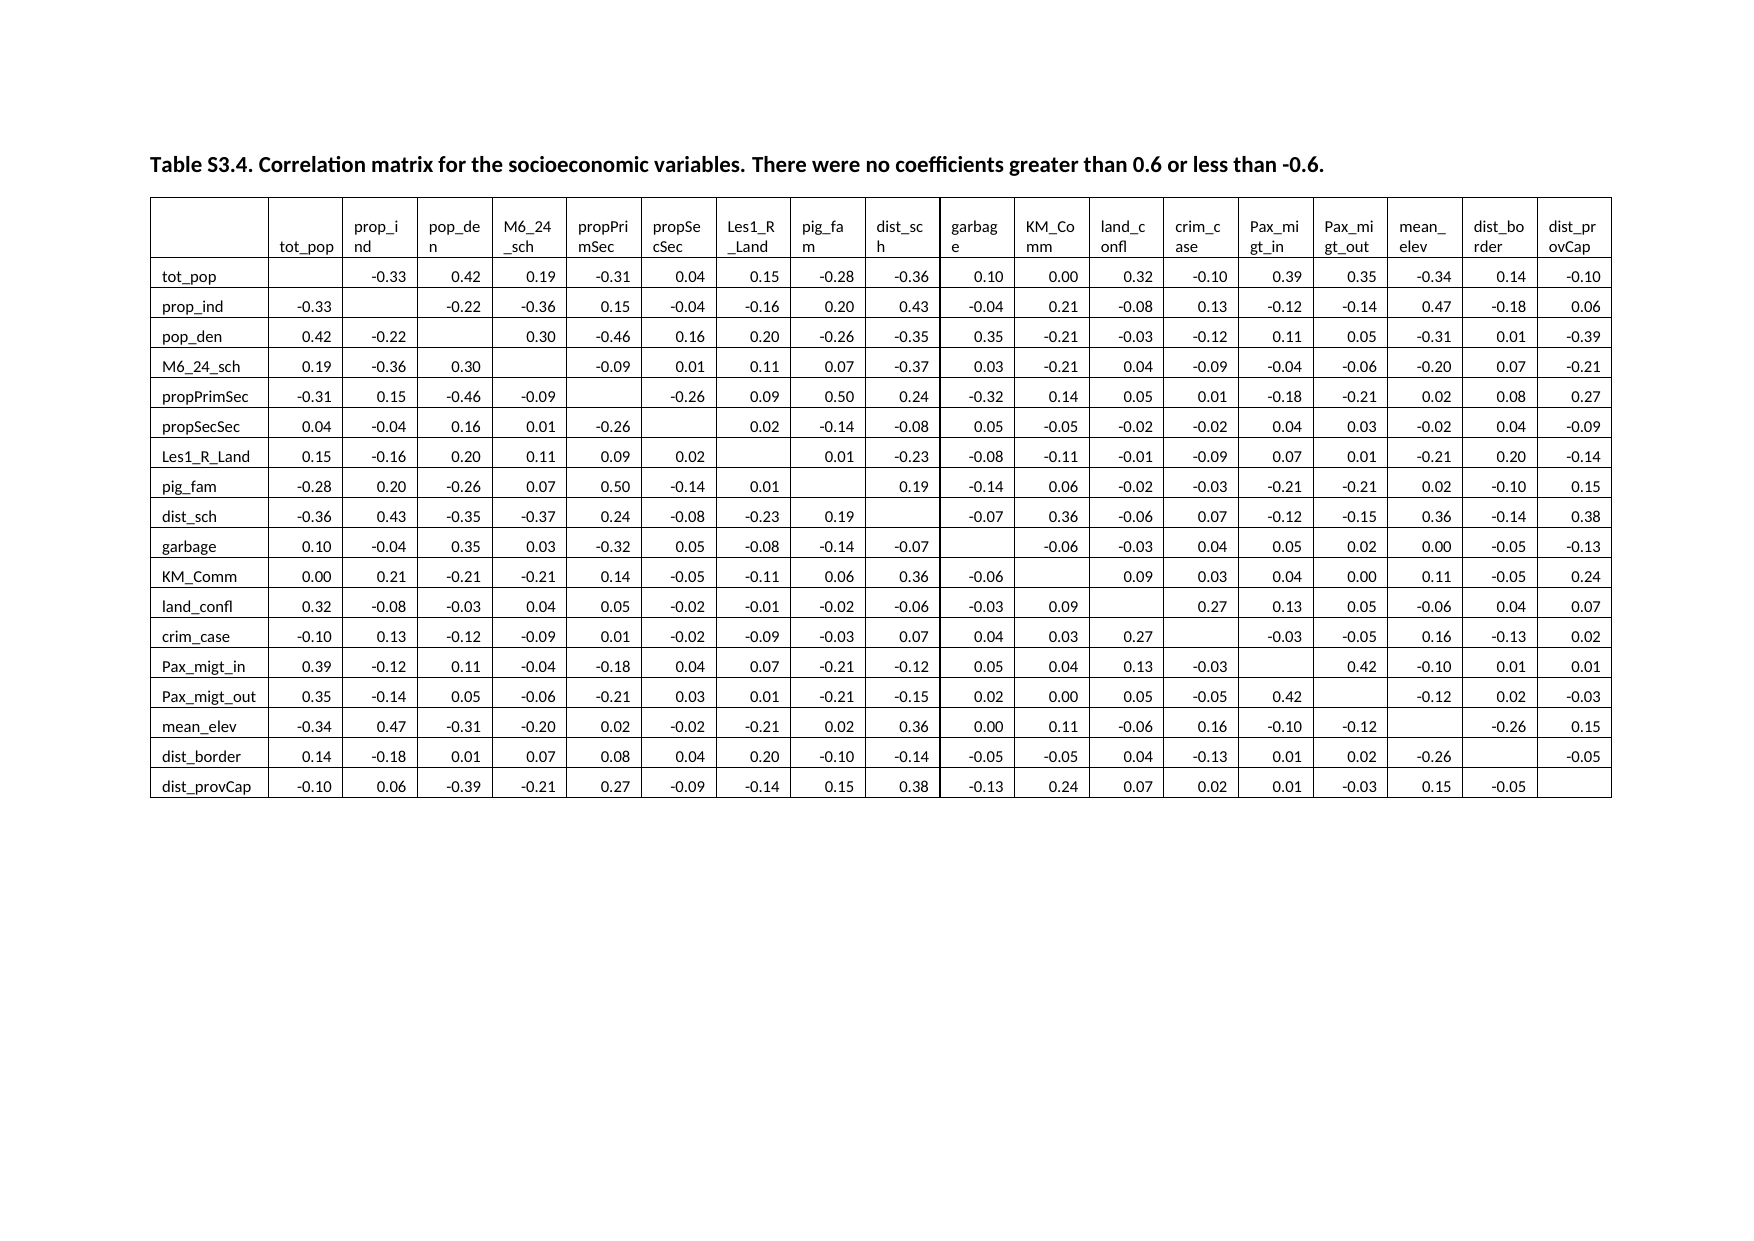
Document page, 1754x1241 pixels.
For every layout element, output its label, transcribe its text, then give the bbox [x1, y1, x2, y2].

table_cell [1463, 738, 1537, 767]
table_cell -0.18 [343, 738, 417, 767]
table_cell 0.03 [642, 678, 716, 707]
table_cell -0.16 [717, 288, 790, 317]
table_cell -0.03 [1090, 528, 1163, 557]
table_cell -0.13 [1463, 618, 1537, 647]
table_cell -0.31 [418, 708, 492, 737]
table_header Pax_migt_in [1239, 198, 1313, 257]
table_cell -0.03 [1538, 678, 1611, 707]
table_cell -0.12 [1239, 498, 1313, 527]
table_cell 0.07 [493, 468, 566, 497]
table_cell 0.39 [269, 648, 342, 677]
table_cell 0.16 [642, 318, 716, 347]
table_header pig_fam [791, 198, 865, 257]
table_cell 0.36 [866, 708, 939, 737]
table_cell 0.21 [343, 558, 417, 587]
table_cell -0.10 [1463, 468, 1537, 497]
table_cell 0.03 [493, 528, 566, 557]
table_cell [1388, 708, 1462, 737]
table_cell -0.36 [493, 288, 566, 317]
table_cell -0.07 [866, 528, 939, 557]
table_cell -0.10 [1239, 708, 1313, 737]
table_cell -0.02 [791, 588, 865, 617]
table_cell 0.04 [642, 258, 716, 287]
table_cell 0.01 [418, 738, 492, 767]
table_cell 0.09 [717, 378, 790, 407]
table_cell -0.21 [717, 708, 790, 737]
table_cell 0.42 [418, 258, 492, 287]
table_cell 0.01 [567, 618, 641, 647]
table_cell 0.01 [1463, 648, 1537, 677]
table_cell -0.21 [1538, 348, 1611, 377]
table_cell -0.12 [1314, 708, 1387, 737]
table_cell 0.07 [1463, 348, 1537, 377]
table_cell -0.26 [418, 468, 492, 497]
table_cell 0.01 [1463, 318, 1537, 347]
table_cell -0.14 [343, 678, 417, 707]
table_cell 0.27 [1164, 588, 1238, 617]
table_cell -0.03 [1090, 318, 1163, 347]
table_cell -0.05 [1015, 738, 1089, 767]
table_cell -0.08 [343, 588, 417, 617]
table_cell -0.21 [1388, 438, 1462, 467]
table_cell 0.00 [1015, 678, 1089, 707]
table_cell 0.24 [866, 378, 939, 407]
table_cell pop_den [151, 318, 268, 347]
table_cell Les1_R_Land [151, 438, 268, 467]
table_cell 0.04 [642, 738, 716, 767]
table_cell -0.14 [717, 768, 790, 797]
table_cell 0.43 [343, 498, 417, 527]
table_cell 0.04 [1463, 408, 1537, 437]
table_cell -0.09 [1164, 348, 1238, 377]
table_cell -0.08 [642, 498, 716, 527]
table_cell -0.26 [642, 378, 716, 407]
table_cell 0.04 [1015, 648, 1089, 677]
table_cell 0.14 [567, 558, 641, 587]
table_cell 0.07 [493, 738, 566, 767]
table_cell -0.09 [1538, 408, 1611, 437]
table_cell -0.05 [941, 738, 1014, 767]
table_cell 0.42 [1239, 678, 1313, 707]
table_cell dist_provCap [151, 768, 268, 797]
table_cell -0.04 [343, 408, 417, 437]
table_cell -0.10 [269, 618, 342, 647]
table_cell -0.34 [269, 708, 342, 737]
table_cell -0.07 [941, 498, 1014, 527]
table_cell 0.27 [567, 768, 641, 797]
table_cell dist_border [151, 738, 268, 767]
table_cell -0.35 [866, 318, 939, 347]
table_cell -0.02 [642, 588, 716, 617]
table_cell -0.10 [269, 768, 342, 797]
table_cell 0.35 [941, 318, 1014, 347]
table_cell -0.14 [791, 528, 865, 557]
table_cell [1015, 558, 1089, 587]
table_cell -0.13 [1164, 738, 1238, 767]
table_cell 0.20 [717, 738, 790, 767]
table_header prop_ind [343, 198, 417, 257]
table_cell -0.10 [1538, 258, 1611, 287]
table_cell 0.05 [1090, 378, 1163, 407]
table_cell 0.19 [493, 258, 566, 287]
table_cell 0.11 [493, 438, 566, 467]
table_cell 0.00 [1015, 258, 1089, 287]
table_cell -0.26 [567, 408, 641, 437]
table_header land_confl [1090, 198, 1163, 257]
table_cell 0.30 [418, 348, 492, 377]
table_cell -0.46 [567, 318, 641, 347]
table_cell -0.09 [567, 348, 641, 377]
table_cell -0.06 [493, 678, 566, 707]
table_cell -0.16 [343, 438, 417, 467]
table_header dist_provCap [1538, 198, 1611, 257]
table_cell 0.11 [1015, 708, 1089, 737]
table_cell -0.05 [1538, 738, 1611, 767]
table_cell 0.07 [717, 648, 790, 677]
table_cell -0.33 [269, 288, 342, 317]
table_cell 0.01 [1239, 768, 1313, 797]
table_cell 0.14 [1463, 258, 1537, 287]
table_cell 0.15 [1538, 468, 1611, 497]
table_cell -0.05 [1015, 408, 1089, 437]
table_cell -0.03 [418, 588, 492, 617]
table_cell 0.02 [642, 438, 716, 467]
table_cell -0.36 [343, 348, 417, 377]
table_cell -0.14 [642, 468, 716, 497]
table_cell -0.18 [1463, 288, 1537, 317]
table_cell KM_Comm [151, 558, 268, 587]
table_cell -0.02 [1388, 408, 1462, 437]
table_cell -0.18 [567, 648, 641, 677]
table_header garbage [941, 198, 1014, 257]
table_cell -0.23 [866, 438, 939, 467]
table_cell -0.04 [343, 528, 417, 557]
table_header dist_border [1463, 198, 1537, 257]
table_cell -0.03 [1314, 768, 1387, 797]
table_cell -0.09 [717, 618, 790, 647]
table_cell -0.08 [717, 528, 790, 557]
table_cell -0.32 [567, 528, 641, 557]
table_cell 0.35 [418, 528, 492, 557]
table_cell 0.00 [1388, 528, 1462, 557]
table_header mean_elev [1388, 198, 1462, 257]
table_cell -0.14 [1538, 438, 1611, 467]
table_cell -0.03 [791, 618, 865, 647]
table_cell -0.20 [1388, 348, 1462, 377]
table_cell -0.31 [1388, 318, 1462, 347]
table_cell 0.42 [269, 318, 342, 347]
table_cell -0.31 [567, 258, 641, 287]
table_cell -0.21 [493, 768, 566, 797]
table_cell 0.20 [343, 468, 417, 497]
table_cell 0.36 [1015, 498, 1089, 527]
table_cell 0.08 [567, 738, 641, 767]
table_cell -0.06 [941, 558, 1014, 587]
table_cell -0.14 [941, 468, 1014, 497]
table_cell -0.22 [343, 318, 417, 347]
table_header [151, 198, 268, 257]
table_cell -0.18 [1239, 378, 1313, 407]
table_cell 0.32 [269, 588, 342, 617]
table_cell 0.04 [269, 408, 342, 437]
table_cell 0.02 [941, 678, 1014, 707]
table_cell -0.10 [1388, 648, 1462, 677]
table_cell tot_pop [151, 258, 268, 287]
table_cell 0.16 [418, 408, 492, 437]
table_cell -0.04 [642, 288, 716, 317]
table_cell 0.05 [1090, 678, 1163, 707]
table_cell -0.09 [493, 618, 566, 647]
table_cell 0.36 [866, 558, 939, 587]
table_cell -0.09 [1164, 438, 1238, 467]
table_cell 0.38 [866, 768, 939, 797]
table_cell 0.01 [717, 468, 790, 497]
table_cell 0.08 [1463, 378, 1537, 407]
table_cell 0.02 [1388, 378, 1462, 407]
table_cell -0.39 [1538, 318, 1611, 347]
table_cell -0.04 [1239, 348, 1313, 377]
table_cell 0.02 [717, 408, 790, 437]
table_cell 0.14 [269, 738, 342, 767]
table_cell 0.07 [1164, 498, 1238, 527]
table_cell -0.20 [493, 708, 566, 737]
table_cell -0.14 [791, 408, 865, 437]
table_cell -0.31 [269, 378, 342, 407]
table_cell -0.05 [642, 558, 716, 587]
table_cell -0.15 [866, 678, 939, 707]
table_cell [1538, 768, 1611, 797]
table_cell -0.21 [1015, 348, 1089, 377]
table_cell 0.15 [1388, 768, 1462, 797]
table_cell M6_24_sch [151, 348, 268, 377]
table_cell -0.39 [418, 768, 492, 797]
table_cell -0.01 [717, 588, 790, 617]
table_cell [1164, 618, 1238, 647]
table_cell -0.21 [493, 558, 566, 587]
table_header propSecSec [642, 198, 716, 257]
table_cell [343, 288, 417, 317]
table_cell 0.15 [343, 378, 417, 407]
table_cell prop_ind [151, 288, 268, 317]
table_cell 0.09 [567, 438, 641, 467]
table_cell -0.12 [418, 618, 492, 647]
table_cell 0.24 [567, 498, 641, 527]
table_cell -0.04 [493, 648, 566, 677]
table_cell 0.01 [1314, 438, 1387, 467]
table_cell 0.19 [791, 498, 865, 527]
table_cell 0.07 [866, 618, 939, 647]
table_cell 0.27 [1538, 378, 1611, 407]
table_cell 0.13 [1239, 588, 1313, 617]
table_header Pax_migt_out [1314, 198, 1387, 257]
table_cell 0.20 [418, 438, 492, 467]
table_cell 0.02 [1314, 738, 1387, 767]
table_cell 0.05 [941, 648, 1014, 677]
table_cell -0.13 [941, 768, 1014, 797]
table_cell 0.30 [493, 318, 566, 347]
table_cell 0.16 [1164, 708, 1238, 737]
table_cell -0.01 [1090, 438, 1163, 467]
table_cell 0.04 [1090, 738, 1163, 767]
table_cell -0.10 [791, 738, 865, 767]
table_cell -0.02 [1164, 408, 1238, 437]
table_cell 0.42 [1314, 648, 1387, 677]
table_cell -0.06 [1090, 498, 1163, 527]
table_cell 0.50 [791, 378, 865, 407]
table_cell -0.06 [1388, 588, 1462, 617]
table_cell 0.04 [1090, 348, 1163, 377]
table_cell 0.03 [941, 348, 1014, 377]
table_cell 0.06 [791, 558, 865, 587]
table_cell 0.47 [343, 708, 417, 737]
table_cell [1314, 678, 1387, 707]
table_cell -0.05 [1164, 678, 1238, 707]
table_cell -0.36 [866, 258, 939, 287]
table_cell 0.07 [791, 348, 865, 377]
table_cell [642, 408, 716, 437]
table_cell 0.15 [717, 258, 790, 287]
table_cell 0.02 [1538, 618, 1611, 647]
table_cell dist_sch [151, 498, 268, 527]
table_cell 0.09 [1090, 558, 1163, 587]
table_cell -0.21 [791, 648, 865, 677]
table_cell 0.27 [1090, 618, 1163, 647]
table_cell -0.15 [1314, 498, 1387, 527]
table_cell -0.02 [1090, 408, 1163, 437]
table_cell 0.13 [1090, 648, 1163, 677]
table_header Les1_R_Land [717, 198, 790, 257]
table_cell 0.01 [1538, 648, 1611, 677]
table_cell [269, 258, 342, 287]
table_cell 0.02 [791, 708, 865, 737]
table_cell 0.05 [567, 588, 641, 617]
table_cell crim_case [151, 618, 268, 647]
table_cell 0.16 [1388, 618, 1462, 647]
table_cell 0.06 [1538, 288, 1611, 317]
table_cell -0.03 [1164, 468, 1238, 497]
table_cell -0.33 [343, 258, 417, 287]
table_cell 0.07 [1090, 768, 1163, 797]
table_cell 0.09 [1015, 588, 1089, 617]
table_cell -0.05 [1463, 528, 1537, 557]
table_cell 0.11 [1388, 558, 1462, 587]
table_cell 0.47 [1388, 288, 1462, 317]
table_header KM_Comm [1015, 198, 1089, 257]
table_cell [866, 498, 939, 527]
table_cell 0.50 [567, 468, 641, 497]
table_header M6_24_sch [493, 198, 566, 257]
table_cell -0.21 [1239, 468, 1313, 497]
table_cell -0.37 [866, 348, 939, 377]
table_cell 0.19 [866, 468, 939, 497]
table_cell -0.23 [717, 498, 790, 527]
table_cell propSecSec [151, 408, 268, 437]
table_cell -0.13 [1538, 528, 1611, 557]
table_cell [418, 318, 492, 347]
table_cell 0.15 [269, 438, 342, 467]
table_cell 0.15 [791, 768, 865, 797]
table_cell -0.21 [1015, 318, 1089, 347]
table_cell -0.28 [269, 468, 342, 497]
table_cell -0.11 [717, 558, 790, 587]
table_cell propPrimSec [151, 378, 268, 407]
table_cell land_confl [151, 588, 268, 617]
table_cell 0.01 [642, 348, 716, 377]
table_cell 0.10 [941, 258, 1014, 287]
table_cell 0.01 [791, 438, 865, 467]
table_cell -0.35 [418, 498, 492, 527]
table_cell 0.13 [343, 618, 417, 647]
table_cell 0.32 [1090, 258, 1163, 287]
table_cell Pax_migt_out [151, 678, 268, 707]
table_cell 0.21 [1015, 288, 1089, 317]
table_cell 0.00 [269, 558, 342, 587]
table_cell -0.04 [941, 288, 1014, 317]
table_cell 0.39 [1239, 258, 1313, 287]
table_cell 0.11 [1239, 318, 1313, 347]
table_cell 0.03 [1314, 408, 1387, 437]
table_cell -0.26 [791, 318, 865, 347]
table_cell 0.04 [1164, 528, 1238, 557]
table_cell 0.11 [717, 348, 790, 377]
table_cell -0.37 [493, 498, 566, 527]
table_cell 0.24 [1015, 768, 1089, 797]
table_cell 0.04 [1239, 558, 1313, 587]
table_cell -0.08 [1090, 288, 1163, 317]
table_cell pig_fam [151, 468, 268, 497]
table_cell 0.04 [941, 618, 1014, 647]
table_cell -0.21 [1314, 468, 1387, 497]
table_header propPrimSec [567, 198, 641, 257]
table_cell 0.11 [418, 648, 492, 677]
table_cell mean_elev [151, 708, 268, 737]
table_cell 0.20 [791, 288, 865, 317]
table_cell Pax_migt_in [151, 648, 268, 677]
table_cell -0.26 [1463, 708, 1537, 737]
table_cell -0.21 [567, 678, 641, 707]
table_cell 0.05 [1239, 528, 1313, 557]
table_cell -0.08 [941, 438, 1014, 467]
table_cell 0.05 [1314, 588, 1387, 617]
table_cell -0.05 [1463, 768, 1537, 797]
table_cell 0.04 [493, 588, 566, 617]
table_cell 0.43 [866, 288, 939, 317]
table_cell -0.11 [1015, 438, 1089, 467]
table_cell [717, 438, 790, 467]
table_cell -0.21 [418, 558, 492, 587]
table_cell -0.05 [1463, 558, 1537, 587]
table_cell 0.20 [717, 318, 790, 347]
table_cell 0.01 [1239, 738, 1313, 767]
table_cell -0.06 [866, 588, 939, 617]
table_cell -0.14 [1463, 498, 1537, 527]
table_cell -0.06 [1090, 708, 1163, 737]
table_cell 0.04 [642, 648, 716, 677]
table_cell 0.20 [1463, 438, 1537, 467]
table_cell -0.12 [1388, 678, 1462, 707]
table_cell -0.08 [866, 408, 939, 437]
table_cell 0.05 [418, 678, 492, 707]
table_cell -0.12 [343, 648, 417, 677]
table_cell -0.14 [866, 738, 939, 767]
table_cell 0.03 [1164, 558, 1238, 587]
table_cell 0.04 [1463, 588, 1537, 617]
table_cell 0.01 [1164, 378, 1238, 407]
table_header pop_den [418, 198, 492, 257]
table_cell -0.28 [791, 258, 865, 287]
table_cell -0.09 [493, 378, 566, 407]
table_cell 0.36 [1388, 498, 1462, 527]
table_cell -0.12 [866, 648, 939, 677]
table_cell -0.14 [1314, 288, 1387, 317]
table_cell [567, 378, 641, 407]
table_cell 0.03 [1015, 618, 1089, 647]
table_cell -0.02 [1090, 468, 1163, 497]
table_cell 0.15 [1538, 708, 1611, 737]
table_header crim_case [1164, 198, 1238, 257]
table_cell -0.06 [1015, 528, 1089, 557]
table_cell 0.02 [1164, 768, 1238, 797]
table_cell -0.02 [642, 708, 716, 737]
table_cell 0.04 [1239, 408, 1313, 437]
table_cell [791, 468, 865, 497]
table_cell 0.05 [642, 528, 716, 557]
table_cell 0.02 [1463, 678, 1537, 707]
table_cell -0.12 [1164, 318, 1238, 347]
table_cell garbage [151, 528, 268, 557]
table_cell 0.00 [941, 708, 1014, 737]
table_cell 0.38 [1538, 498, 1611, 527]
table_cell 0.14 [1015, 378, 1089, 407]
table_cell 0.01 [717, 678, 790, 707]
table_cell -0.36 [269, 498, 342, 527]
table_cell -0.32 [941, 378, 1014, 407]
table_cell 0.35 [1314, 258, 1387, 287]
table_header dist_sch [866, 198, 939, 257]
table_cell -0.02 [642, 618, 716, 647]
table_cell 0.35 [269, 678, 342, 707]
table_cell -0.34 [1388, 258, 1462, 287]
table_cell [493, 348, 566, 377]
table_cell 0.13 [1164, 288, 1238, 317]
table_header tot_pop [269, 198, 342, 257]
table_cell 0.15 [567, 288, 641, 317]
table_cell -0.21 [791, 678, 865, 707]
table_cell -0.06 [1314, 348, 1387, 377]
table_cell 0.05 [941, 408, 1014, 437]
table_cell 0.01 [493, 408, 566, 437]
table_cell 0.06 [343, 768, 417, 797]
table_cell 0.19 [269, 348, 342, 377]
table_cell -0.03 [941, 588, 1014, 617]
text Table S3.4. Correlation matrix for the socioeconomic variables. There were no coefficients greater than 0.6 or less than -0.6. [150, 150, 1604, 178]
table_cell -0.46 [418, 378, 492, 407]
table_cell -0.21 [1314, 378, 1387, 407]
table_cell 0.07 [1538, 588, 1611, 617]
table_cell -0.03 [1239, 618, 1313, 647]
table_cell -0.12 [1239, 288, 1313, 317]
table_cell [1090, 588, 1163, 617]
table_cell 0.02 [1388, 468, 1462, 497]
table_cell -0.22 [418, 288, 492, 317]
table_cell 0.02 [567, 708, 641, 737]
table_cell 0.10 [269, 528, 342, 557]
table_cell -0.26 [1388, 738, 1462, 767]
table_cell 0.06 [1015, 468, 1089, 497]
table_cell 0.02 [1314, 528, 1387, 557]
table_cell -0.03 [1164, 648, 1238, 677]
table_cell -0.05 [1314, 618, 1387, 647]
table_cell [941, 528, 1014, 557]
table_cell -0.09 [642, 768, 716, 797]
table_cell 0.24 [1538, 558, 1611, 587]
table_cell [1239, 648, 1313, 677]
table_cell 0.05 [1314, 318, 1387, 347]
table_cell 0.00 [1314, 558, 1387, 587]
table_cell 0.07 [1239, 438, 1313, 467]
table_cell -0.10 [1164, 258, 1238, 287]
